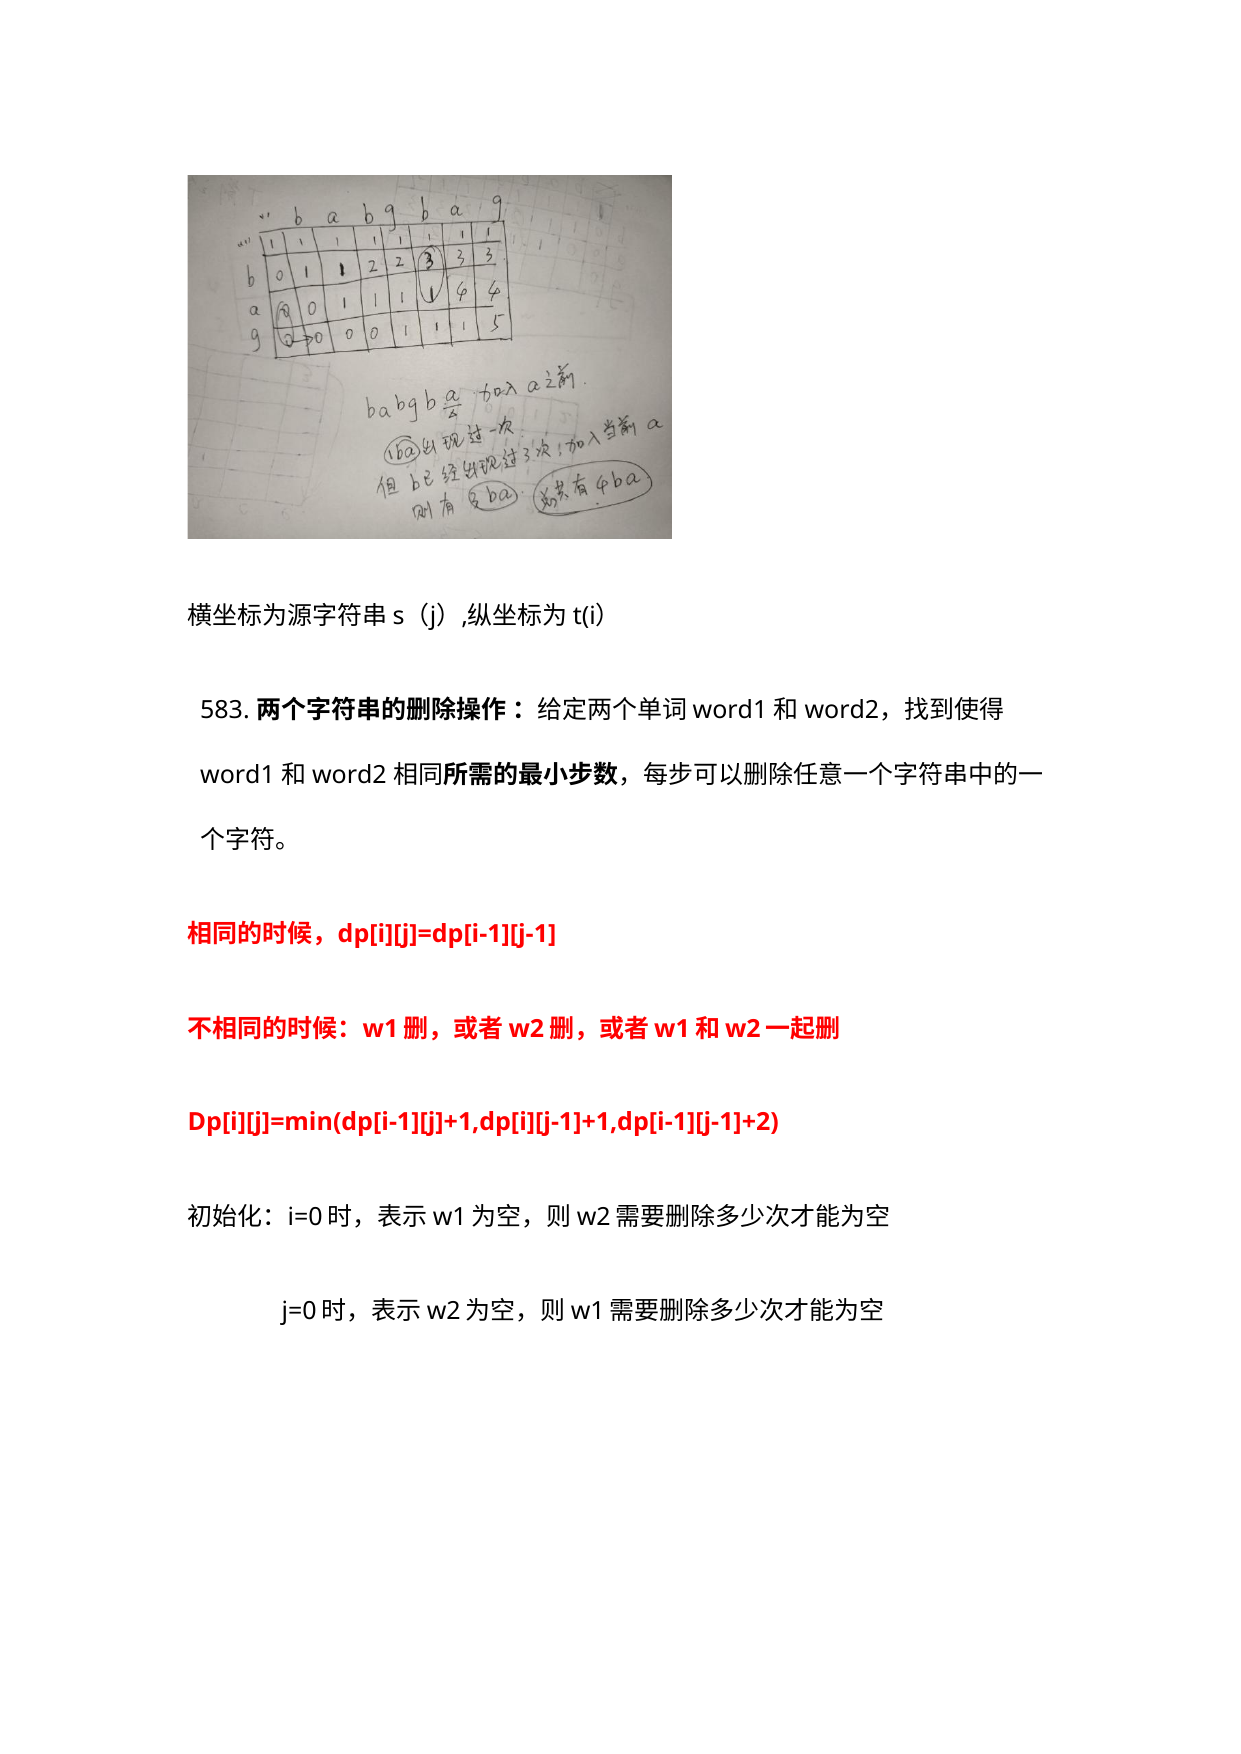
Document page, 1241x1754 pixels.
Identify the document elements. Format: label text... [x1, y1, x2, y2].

list 初始化：i=0时，表示w1为空，则w2需要删除多少次才能为空 [187, 1182, 1053, 1247]
picture [187, 175, 672, 539]
list 相同的时候，dp[i][j]=dp[i-1][j-1] [187, 899, 1053, 964]
list j=0时，表示w2为空，则w1需要删除多少次才能为空 [231, 1276, 1053, 1341]
list 横坐标为源字符串s（j）,纵坐标为t(i） [187, 581, 1053, 646]
list 不相同的时候：w1删，或者w2删，或者w1和w2一起删 [187, 994, 1053, 1059]
list Dp[i][j]=min(dp[i-1][j]+1,dp[i][j-1]+1,dp[i-1][j-1]+2) [187, 1088, 1053, 1153]
list 两个字符串的删除操作 ：给定两个单词 word1 和 word2，找到使得 word1 和 word2 相同所需的最小步数，每步可以删除任意一个字符串中的一个字符。 [200, 675, 1053, 870]
